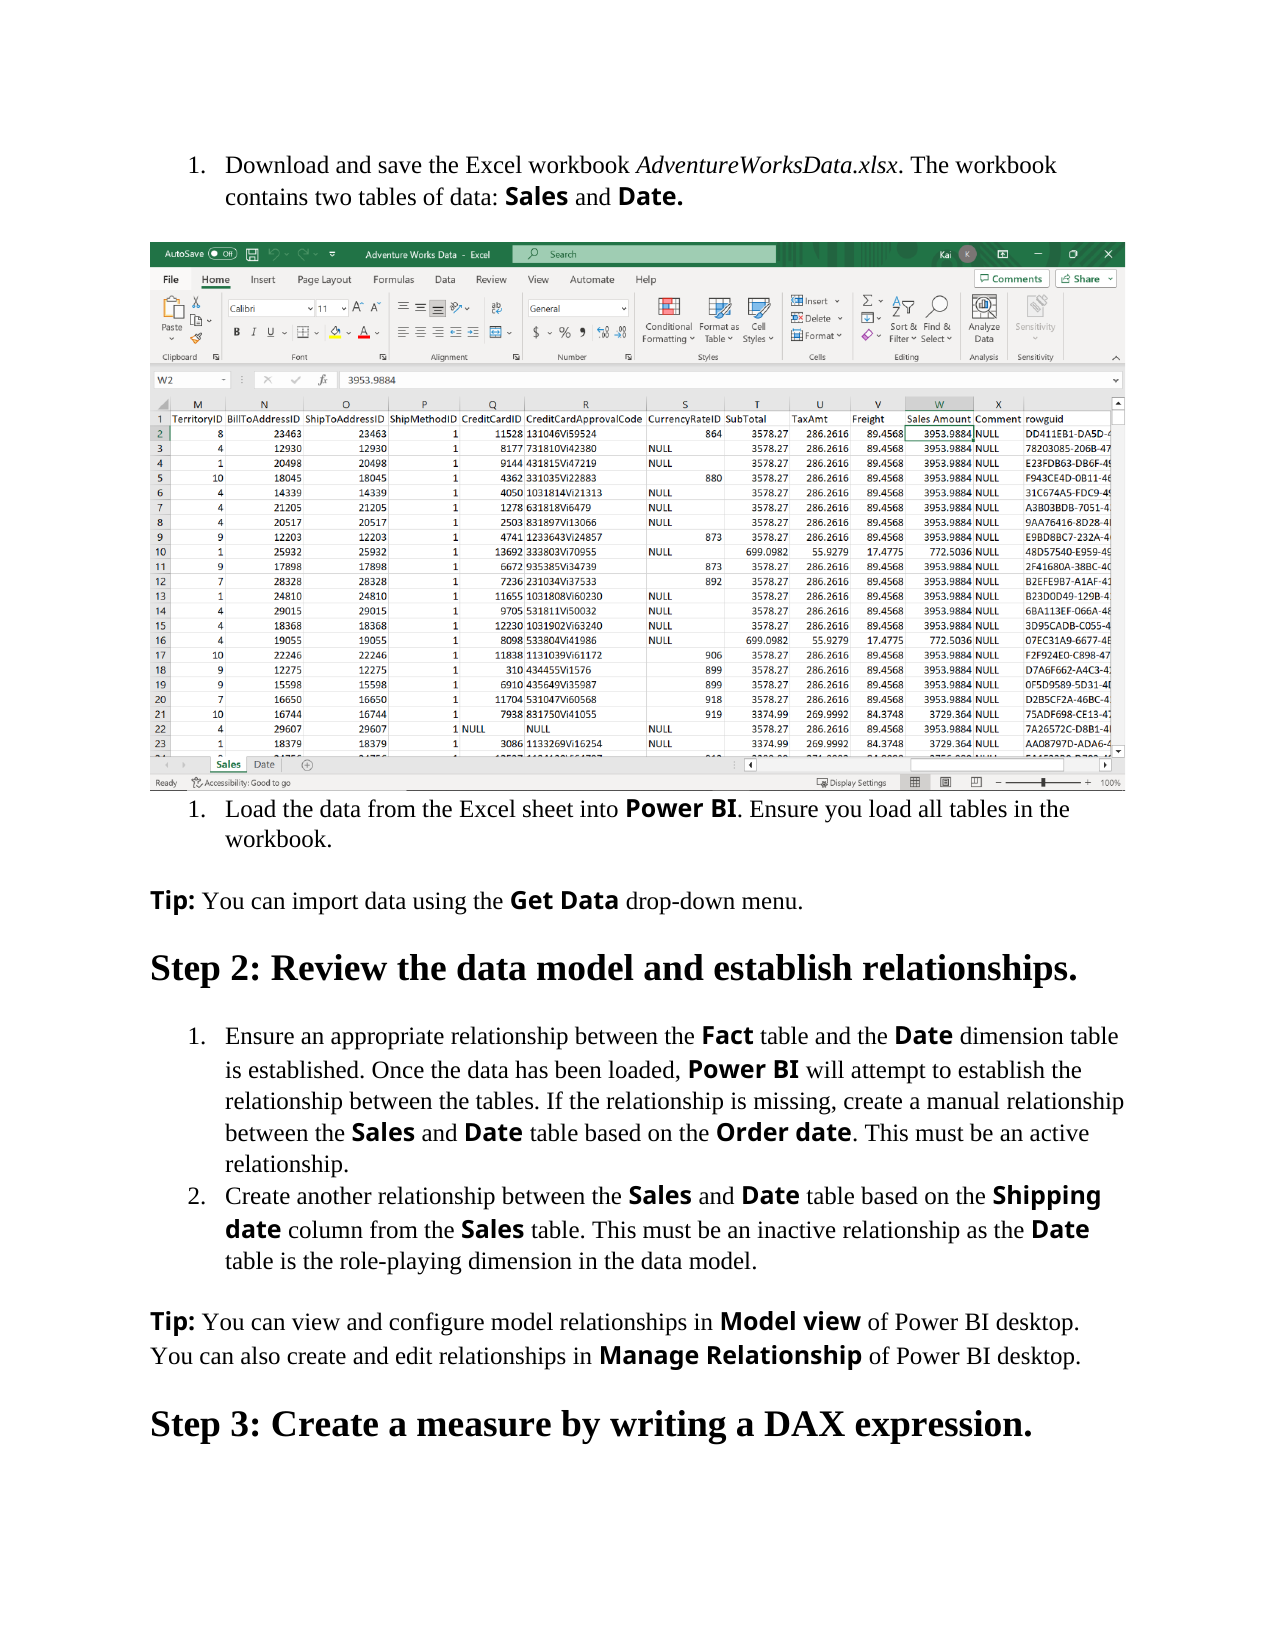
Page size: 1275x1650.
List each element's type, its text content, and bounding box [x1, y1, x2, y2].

list Load the data from the Excel sheet into Power BI. Ensure you load all tables in the workbook. [187, 791, 1125, 853]
picture [150, 242, 1125, 791]
text Step 3: Create a measure by writing a DAX expression. [150, 1401, 1125, 1444]
text Step 2: Review the data model and establish relationships. [150, 946, 1125, 989]
list Create another relationship between the Sales and Date table based on the Shipping date column from the Sales table. This must be an inactive relationship as the Date table is the role-playing dimension in the data model. [187, 1178, 1125, 1274]
text Tip: You can view and configure model relationships in Model view of Power BI desktop. You can also create and edit relationships in Manage Relationship of Power BI desktop. [150, 1304, 1125, 1372]
list Ensure an appropriate relationship between the Fact table and the Date dimension table is established. Once the data has been loaded, Power BI will attempt to establish the relationship between the tables. If the relationship is missing, create a manual relationship between the Sales and Date table based on the Order date. This must be an active relationship. [187, 1018, 1125, 1178]
text Tip: You can import data using the Get Data drop-down menu. [150, 882, 1125, 916]
list Download and save the Excel workbook AdventureWorksData.xlsx. The workbook contains two tables of data: Sales and Date. [187, 150, 1125, 213]
